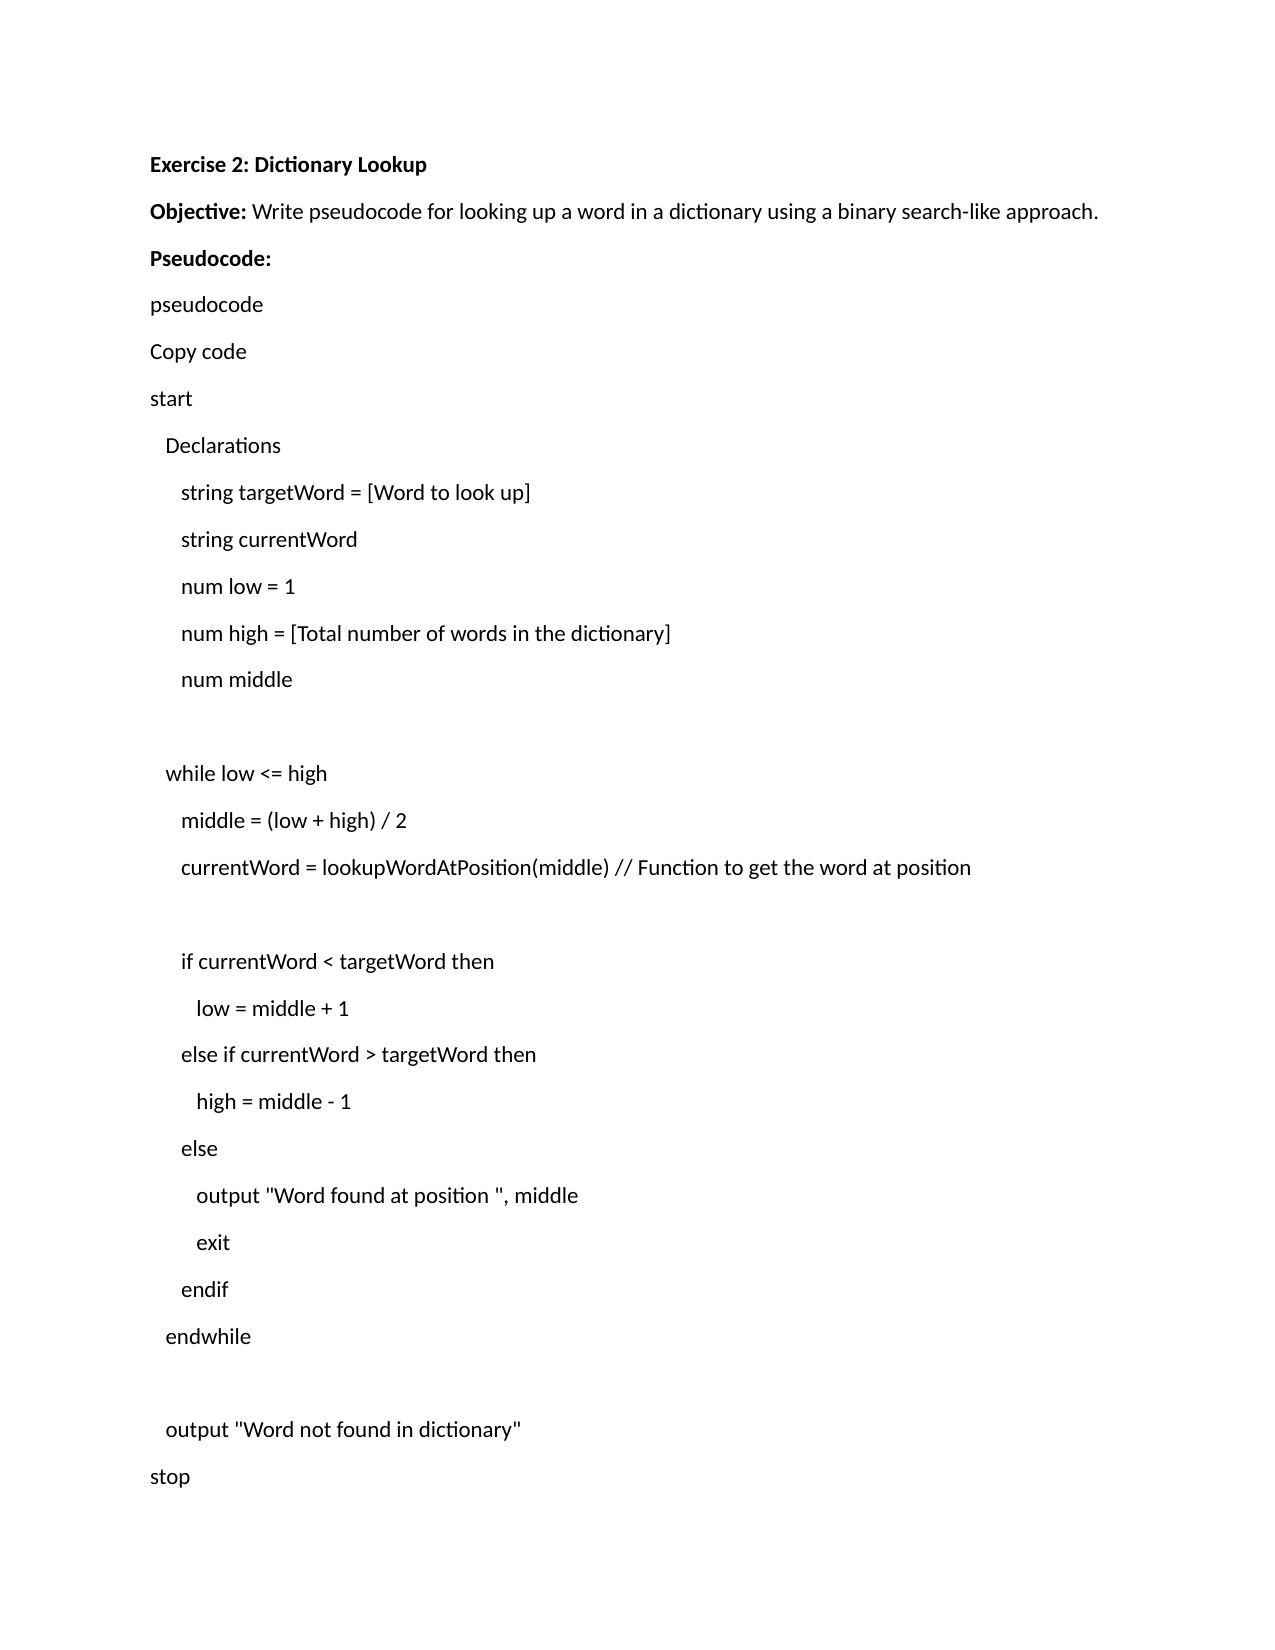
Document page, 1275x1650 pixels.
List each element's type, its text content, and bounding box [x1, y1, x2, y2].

text high = middle - 1 [150, 1087, 1125, 1116]
text else [150, 1134, 1125, 1162]
text start [150, 384, 1125, 412]
text endwhile [150, 1322, 1125, 1350]
text output "Word found at position ", middle [150, 1181, 1125, 1209]
text string currentWord [150, 525, 1125, 553]
text Pseudocode: [150, 244, 1125, 272]
text else if currentWord > targetWord then [150, 1041, 1125, 1069]
text if currentWord < targetWord then [150, 947, 1125, 975]
text stop [150, 1462, 1125, 1491]
text string targetWord = [Word to look up] [150, 478, 1125, 506]
text middle = (low + high) / 2 [150, 806, 1125, 834]
text num low = 1 [150, 572, 1125, 600]
text exit [150, 1228, 1125, 1256]
text num middle [150, 666, 1125, 694]
text endif [150, 1275, 1125, 1303]
text num high = [Total number of words in the dictionary] [150, 619, 1125, 647]
text output "Word not found in dictionary" [150, 1416, 1125, 1444]
text Objective: Write pseudocode for looking up a word in a dictionary using a binary search-like approach. [150, 197, 1125, 225]
text pseudocode [150, 291, 1125, 319]
text Declarations [150, 431, 1125, 459]
text Copy code [150, 337, 1125, 366]
text low = middle + 1 [150, 994, 1125, 1022]
text while low <= high [150, 759, 1125, 787]
text currentWord = lookupWordAtPosition(middle) // Function to get the word at position [150, 853, 1125, 881]
text Exercise 2: Dictionary Lookup [150, 150, 1125, 178]
